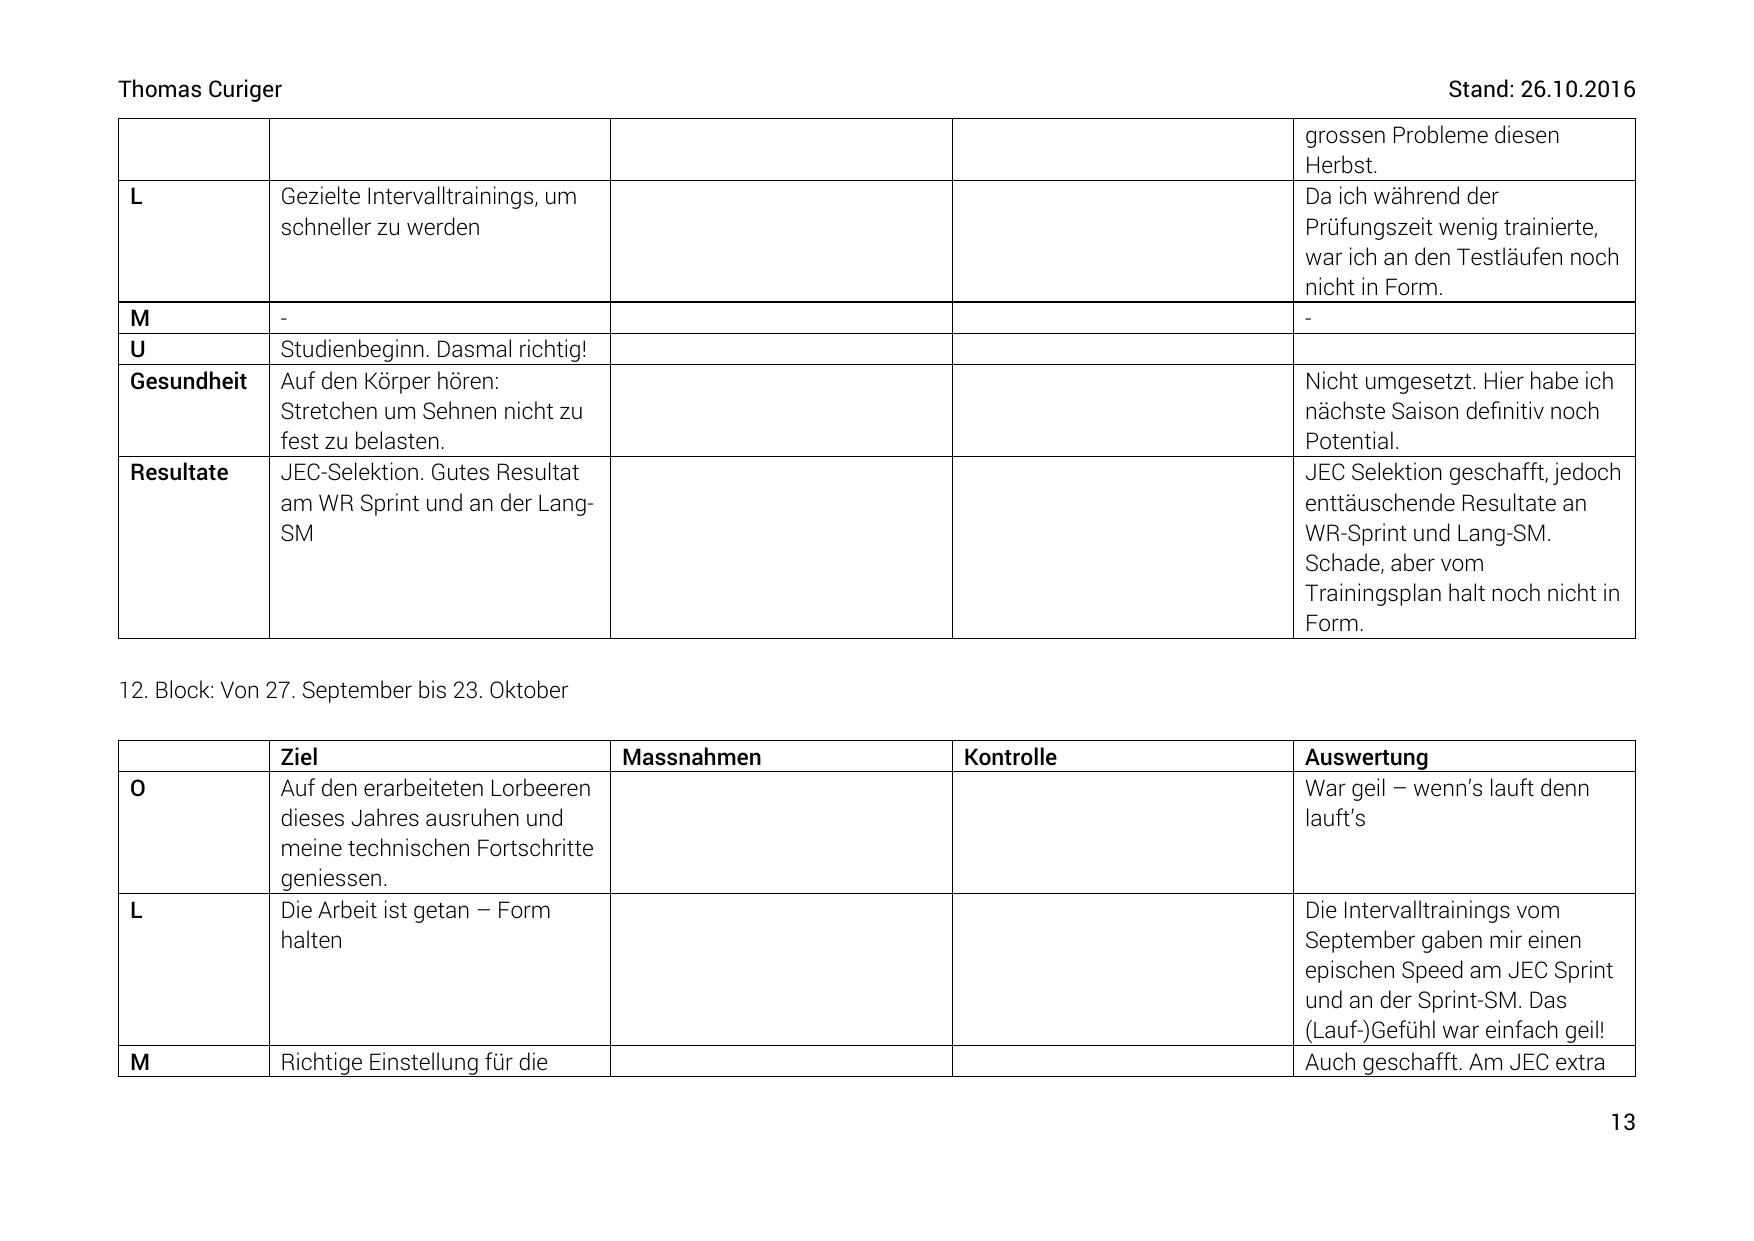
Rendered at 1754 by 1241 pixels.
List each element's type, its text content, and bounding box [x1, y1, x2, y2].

table_cell [953, 772, 1293, 893]
table_cell [611, 365, 952, 456]
table_cell JEC-Selektion. Gutes Resultat am WR Sprint und an der Lang-SM [270, 457, 610, 638]
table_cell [270, 1046, 610, 1076]
table_cell Nicht umgesetzt. Hier habe ich nächste Saison definitiv noch Potential. [1294, 365, 1635, 456]
table_cell [953, 1046, 1293, 1076]
table_cell M [119, 303, 269, 333]
table_header Auswertung [1294, 741, 1635, 771]
table_cell Da ich während der Prüfungszeit wenig trainierte, war ich an den Testläufen noch nicht in Form. [1294, 181, 1635, 301]
table_cell Studienbeginn. Dasmal richtig! [270, 334, 610, 364]
table_cell [611, 457, 952, 638]
table_cell [611, 334, 952, 364]
table_cell Auf den erarbeiteten Lorbeeren dieses Jahres ausruhen und meine technischen Fortschritte geniessen. [270, 772, 610, 893]
table_cell O [119, 119, 269, 179]
table_cell Die Intervalltrainings vom September gaben mir einen epischen Speed am JEC Sprint und an der Sprint-SM. Das (Lauf-)Gefühl war einfach geil! [1294, 894, 1635, 1045]
table_cell Gesundheit [119, 365, 269, 456]
table_cell L [119, 894, 269, 1045]
table_cell M [119, 1046, 269, 1076]
table_cell [611, 119, 952, 179]
table_cell [611, 181, 952, 301]
table_cell [953, 334, 1293, 364]
table_cell Die Arbeit ist getan – Form halten [270, 894, 610, 1045]
table_cell [953, 119, 1293, 179]
table_cell L [119, 181, 269, 301]
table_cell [270, 119, 610, 179]
table_cell [953, 365, 1293, 456]
table_cell [953, 457, 1293, 638]
table_header [119, 741, 269, 771]
table_cell [611, 303, 952, 333]
table_cell [611, 1046, 952, 1076]
table_cell - [1294, 303, 1635, 333]
table_cell Gezielte Intervalltrainings, um schneller zu werden [270, 181, 610, 301]
table_cell O [119, 772, 269, 893]
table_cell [1294, 1046, 1635, 1076]
table_cell Resultate [119, 457, 269, 638]
table_cell War geil – wenn’s lauft denn lauft’s [1294, 772, 1635, 893]
table_cell JEC Selektion geschafft, jedoch enttäuschende Resultate an WR-Sprint und Lang-SM. Schade, aber vom Trainingsplan halt noch nicht in Form. [1294, 457, 1635, 638]
table_cell [611, 894, 952, 1045]
table_header Ziel [270, 741, 610, 771]
table_cell [611, 772, 952, 893]
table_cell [1294, 119, 1635, 179]
table_cell [953, 181, 1293, 301]
table_cell U [119, 334, 269, 364]
table_cell [953, 303, 1293, 333]
table_cell [953, 894, 1293, 1045]
table_header Massnahmen [611, 741, 952, 771]
table_cell [1294, 334, 1635, 364]
text 12. Block: Von 27. September bis 23. Oktober [118, 674, 1636, 705]
table_cell Auf den Körper hören: Stretchen um Sehnen nicht zu fest zu belasten. [270, 365, 610, 456]
table_cell - [270, 303, 610, 333]
table_header Kontrolle [953, 741, 1293, 771]
